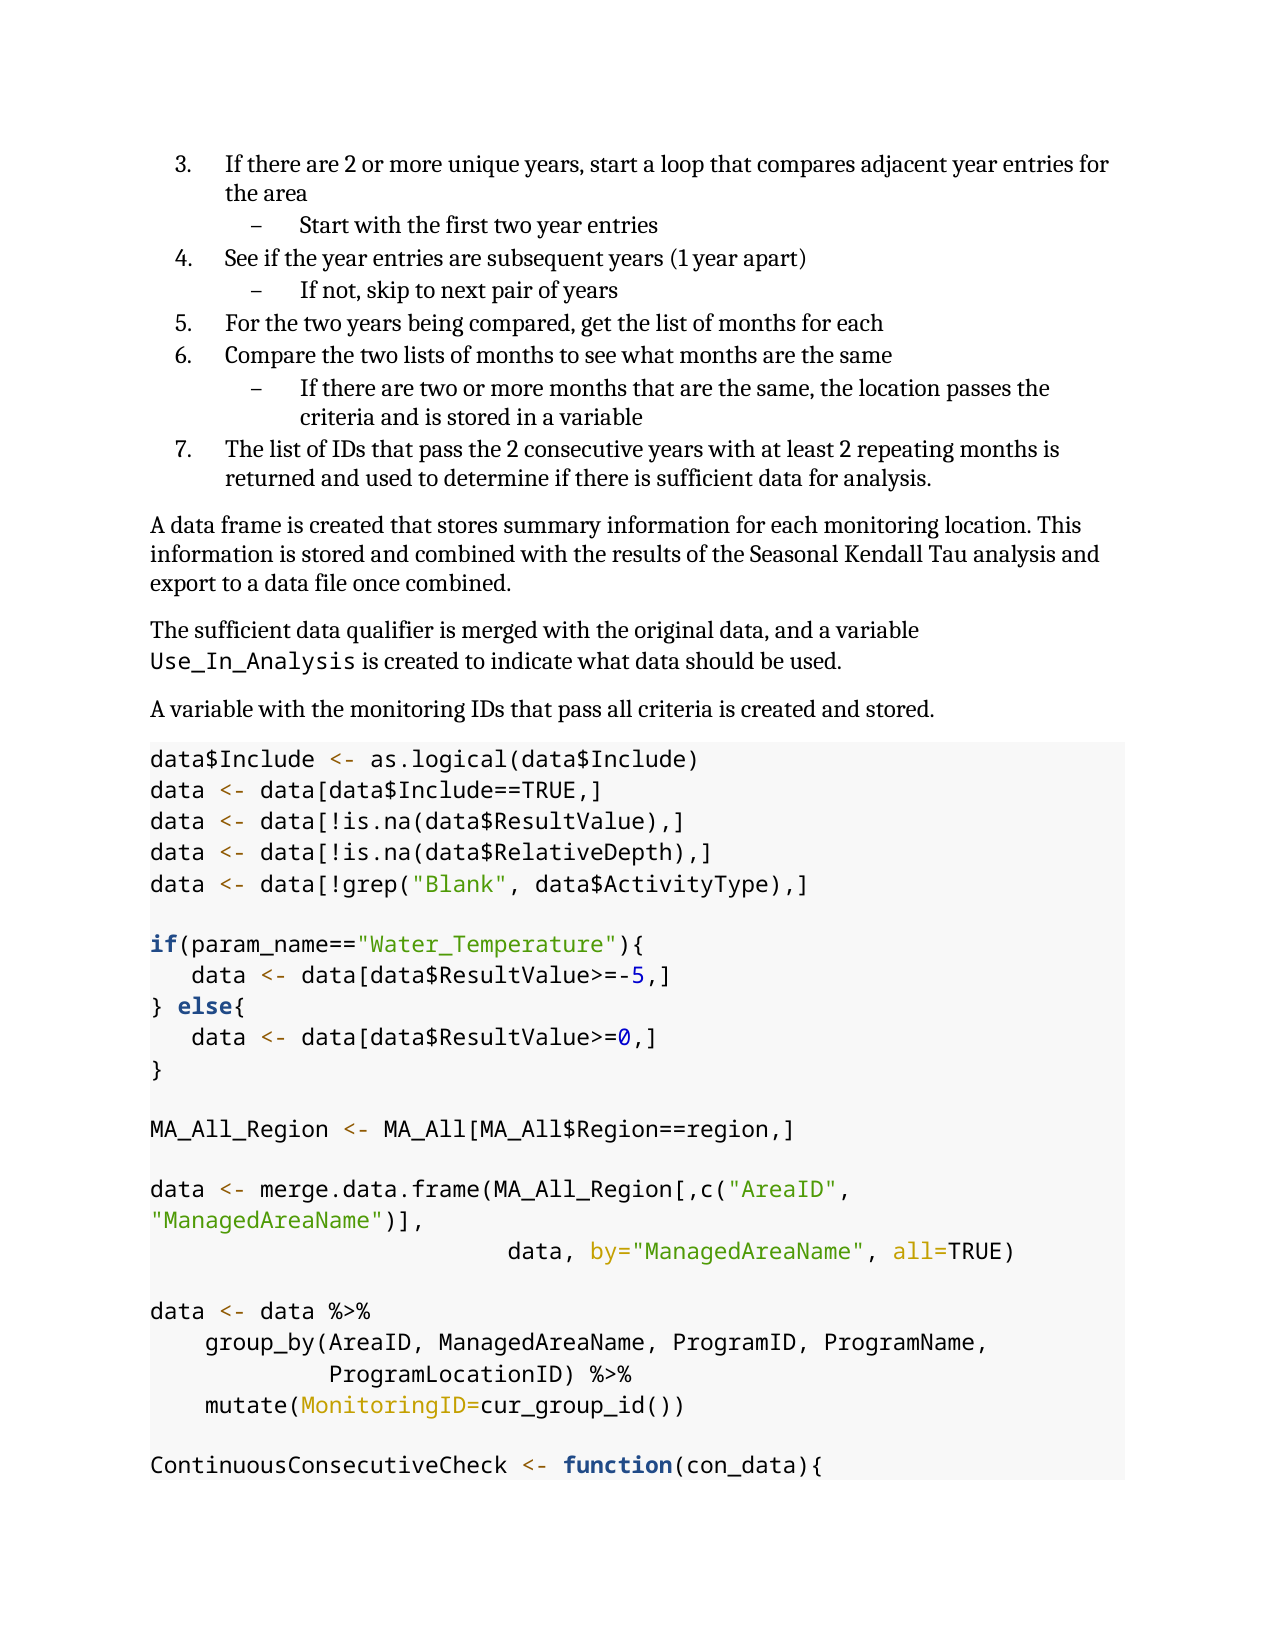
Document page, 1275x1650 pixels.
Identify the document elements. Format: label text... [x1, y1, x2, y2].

list For the two years being compared, get the list of months for each [175, 309, 1125, 337]
text The sufficient data qualifier is merged with the original data, and a variable Use_In_Analysis is created to indicate what data should be used. [150, 616, 1125, 676]
list If there are two or more months that are the same, the location passes the criteria and is stored in a variable [250, 374, 1125, 431]
text A data frame is created that stores summary information for each monitoring location. This information is stored and combined with the results of the Seasonal Kendall Tau analysis and export to a data file once combined. [150, 511, 1125, 597]
text A variable with the monitoring IDs that pass all criteria is created and stored. [150, 695, 1125, 724]
list Start with the first two year entries [250, 211, 1125, 240]
list The list of IDs that pass the 2 consecutive years with at least 2 repeating months is returned and used to determine if there is sufficient data for analysis. [175, 435, 1125, 492]
list See if the year entries are subsequent years (1 year apart) [175, 244, 1125, 272]
list If there are 2 or more unique years, start a loop that compares adjacent year entries for the area [175, 150, 1125, 207]
list If not, skip to next pair of years [250, 276, 1125, 305]
list Compare the two lists of months to see what months are the same [175, 341, 1125, 370]
